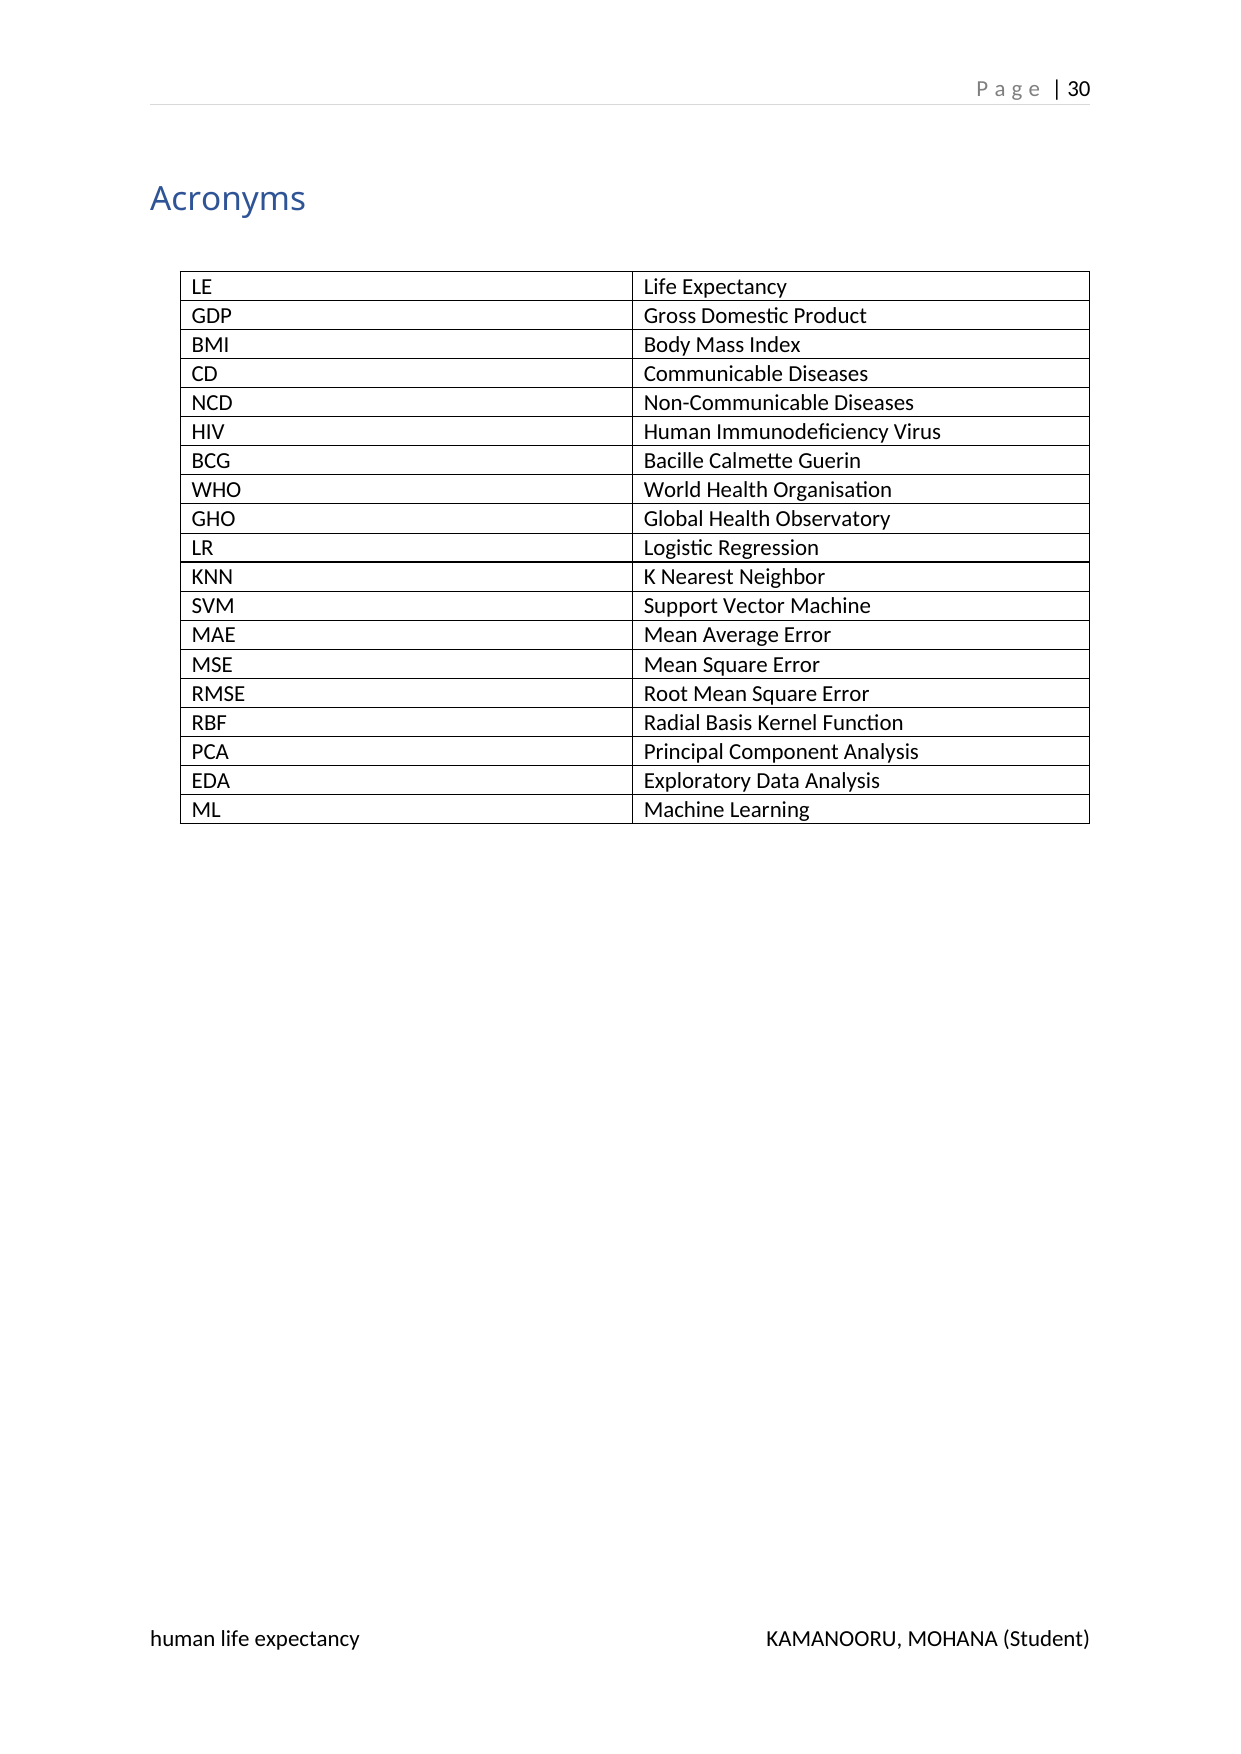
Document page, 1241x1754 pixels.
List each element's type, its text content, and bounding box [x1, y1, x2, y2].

table_cell Communicable Diseases [633, 359, 1089, 387]
table_cell MAE [181, 621, 632, 649]
table_cell Radial Basis Kernel Function [633, 708, 1089, 736]
table_cell Machine Learning [633, 795, 1089, 823]
table_cell ML [181, 795, 632, 823]
table_cell BCG [181, 446, 632, 474]
table_cell Gross Domestic Product [633, 301, 1089, 329]
table_cell EDA [181, 766, 632, 794]
table_cell Mean Square Error [633, 650, 1089, 678]
table_cell RBF [181, 708, 632, 736]
table_cell World Health Organisation [633, 475, 1089, 503]
table_header LE [181, 272, 632, 300]
table_cell Non-Communicable Diseases [633, 388, 1089, 416]
table_cell BMI [181, 330, 632, 358]
table_header Life Expectancy [633, 272, 1089, 300]
table_cell GDP [181, 301, 632, 329]
table_cell Principal Component Analysis [633, 737, 1089, 765]
table_cell CD [181, 359, 632, 387]
table_cell Human Immunodeficiency Virus [633, 417, 1089, 445]
table_cell GHO [181, 504, 632, 532]
table_cell Body Mass Index [633, 330, 1089, 358]
table_cell Support Vector Machine [633, 592, 1089, 619]
table_cell Logistic Regression [633, 534, 1089, 561]
table_cell K Nearest Neighbor [633, 563, 1089, 591]
table_cell SVM [181, 592, 632, 619]
table_cell Root Mean Square Error [633, 679, 1089, 707]
subtitle Acronyms [150, 175, 1090, 220]
table_cell HIV [181, 417, 632, 445]
table_cell KNN [181, 563, 632, 591]
table_cell WHO [181, 475, 632, 503]
table_cell Bacille Calmette Guerin [633, 446, 1089, 474]
table_cell PCA [181, 737, 632, 765]
table_cell Mean Average Error [633, 621, 1089, 649]
table_cell RMSE [181, 679, 632, 707]
table_cell MSE [181, 650, 632, 678]
table_cell LR [181, 534, 632, 561]
table_cell Exploratory Data Analysis [633, 766, 1089, 794]
table_cell NCD [181, 388, 632, 416]
table_cell Global Health Observatory [633, 504, 1089, 532]
